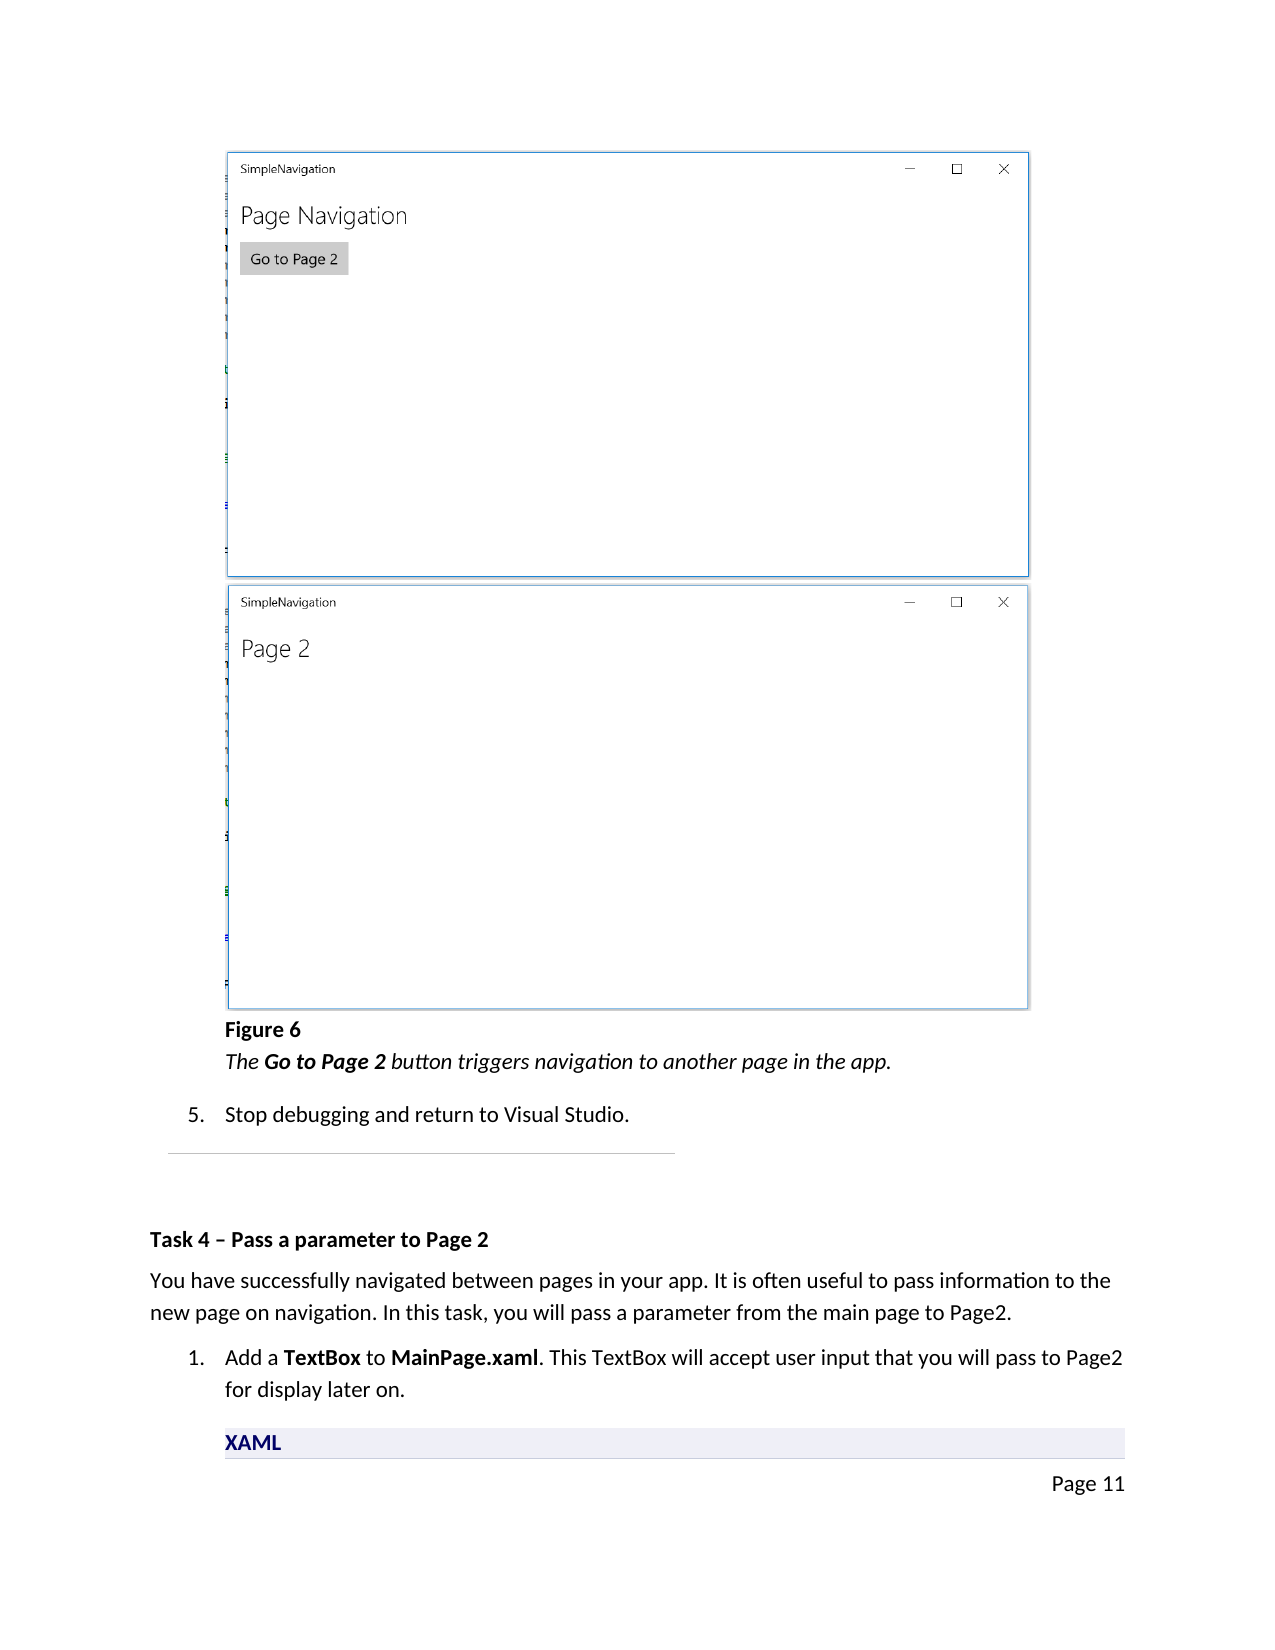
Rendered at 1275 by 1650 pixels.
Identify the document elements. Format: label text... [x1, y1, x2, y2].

text The Go to Page 2 button triggers navigation to another page in the app. [150, 1047, 1125, 1075]
picture [225, 583, 1032, 1011]
text Stop debugging and return to Visual Studio. [187, 1100, 1125, 1128]
text Task 4 – Pass a parameter to Page 2 [150, 1225, 1125, 1253]
list Add a TextBox to MainPage.xaml. This TextBox will accept user input that you will pass to Page2 for display later on. [187, 1343, 1125, 1403]
list You have successfully navigated between pages in your app. It is often useful to pass information to the new page on navigation. In this task, you will pass a parameter from the main page to Page2. [150, 1266, 1125, 1326]
text Figure [150, 1015, 1125, 1043]
text XAML [225, 1428, 1125, 1458]
picture [225, 150, 1032, 580]
